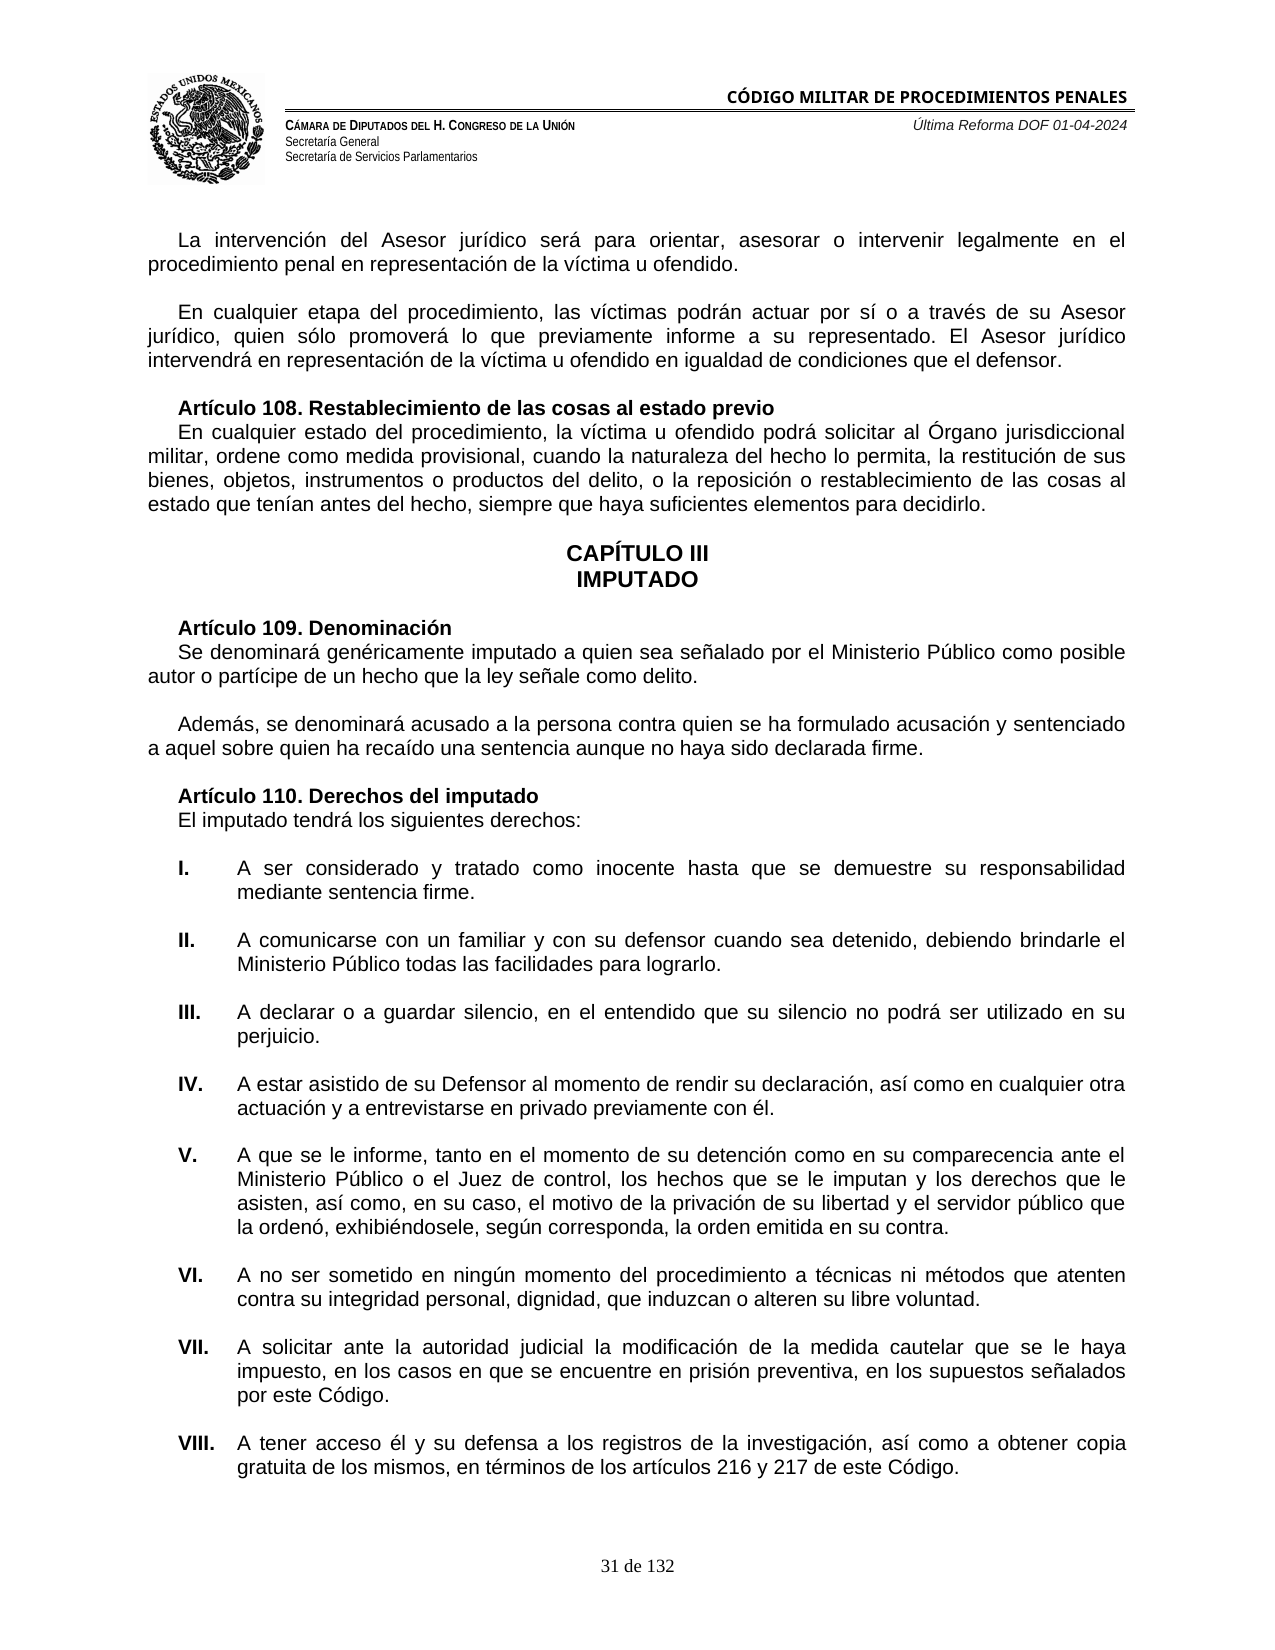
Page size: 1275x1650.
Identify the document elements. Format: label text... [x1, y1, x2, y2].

text Además, se denominará acusado a la persona contra quien se ha formulado acusación y sentenciado a aquel sobre quien ha recaído una sentencia aunque no haya sido declarada firme. [148, 712, 1127, 760]
text El imputado tendrá los siguientes derechos: [148, 808, 1127, 832]
text Se denominará genéricamente imputado a quien sea señalado por el Ministerio Público como posible autor o partícipe de un hecho que la ley señale como delito. [148, 640, 1127, 688]
text Artículo 110. Derechos del imputado [148, 784, 1127, 808]
text CAPÍTULO III [148, 539, 1127, 566]
text En cualquier etapa del procedimiento, las víctimas podrán actuar por sí o a través de su Asesor jurídico, quien sólo promoverá lo que previamente informe a su representado. El Asesor jurídico intervendrá en representación de la víctima u ofendido en igualdad de condiciones que el defensor. [148, 300, 1127, 372]
text III. A declarar o a guardar silencio, en el entendido que su silencio no podrá ser utilizado en su perjuicio. [178, 999, 1127, 1047]
text Artículo 109. Denominación [148, 616, 1127, 640]
text V. A que se le informe, tanto en el momento de su detención como en su comparecencia ante el Ministerio Público o el Juez de control, los hechos que se le imputan y los derechos que le asisten, así como, en su caso, el motivo de la privación de su libertad y el servidor público que la ordenó, exhibiéndosele, según corresponda, la orden emitida en su contra. [178, 1143, 1127, 1239]
text IV. A estar asistido de su Defensor al momento de rendir su declaración, así como en cualquier otra actuación y a entrevistarse en privado previamente con él. [178, 1071, 1127, 1119]
text II. A comunicarse con un familiar y con su defensor cuando sea detenido, debiendo brindarle el Ministerio Público todas las facilidades para lograrlo. [178, 928, 1127, 976]
text Artículo 108. Restablecimiento de las cosas al estado previo [148, 396, 1127, 420]
text VII. A solicitar ante la autoridad judicial la modificación de la medida cautelar que se le haya impuesto, en los casos en que se encuentre en prisión preventiva, en los supuestos señalados por este Código. [178, 1335, 1127, 1407]
text VI. A no ser sometido en ningún momento del procedimiento a técnicas ni métodos que atenten contra su integridad personal, dignidad, que induzcan o alteren su libre voluntad. [178, 1263, 1127, 1311]
text En cualquier estado del procedimiento, la víctima u ofendido podrá solicitar al Órgano jurisdiccional militar, ordene como medida provisional, cuando la naturaleza del hecho lo permita, la restitución de sus bienes, objetos, instrumentos o productos del delito, o la reposición o restablecimiento de las cosas al estado que tenían antes del hecho, siempre que haya suficientes elementos para decidirlo. [148, 420, 1127, 516]
text IMPUTADO [148, 566, 1127, 592]
text VIII. A tener acceso él y su defensa a los registros de la investigación, así como a obtener copia gratuita de los mismos, en términos de los artículos 216 y 217 de este Código. [178, 1431, 1127, 1479]
text La intervención del Asesor jurídico será para orientar, asesorar o intervenir legalmente en el procedimiento penal en representación de la víctima u ofendido. [148, 228, 1127, 276]
text I. A ser considerado y tratado como inocente hasta que se demuestre su responsabilidad mediante sentencia firme. [178, 856, 1127, 904]
